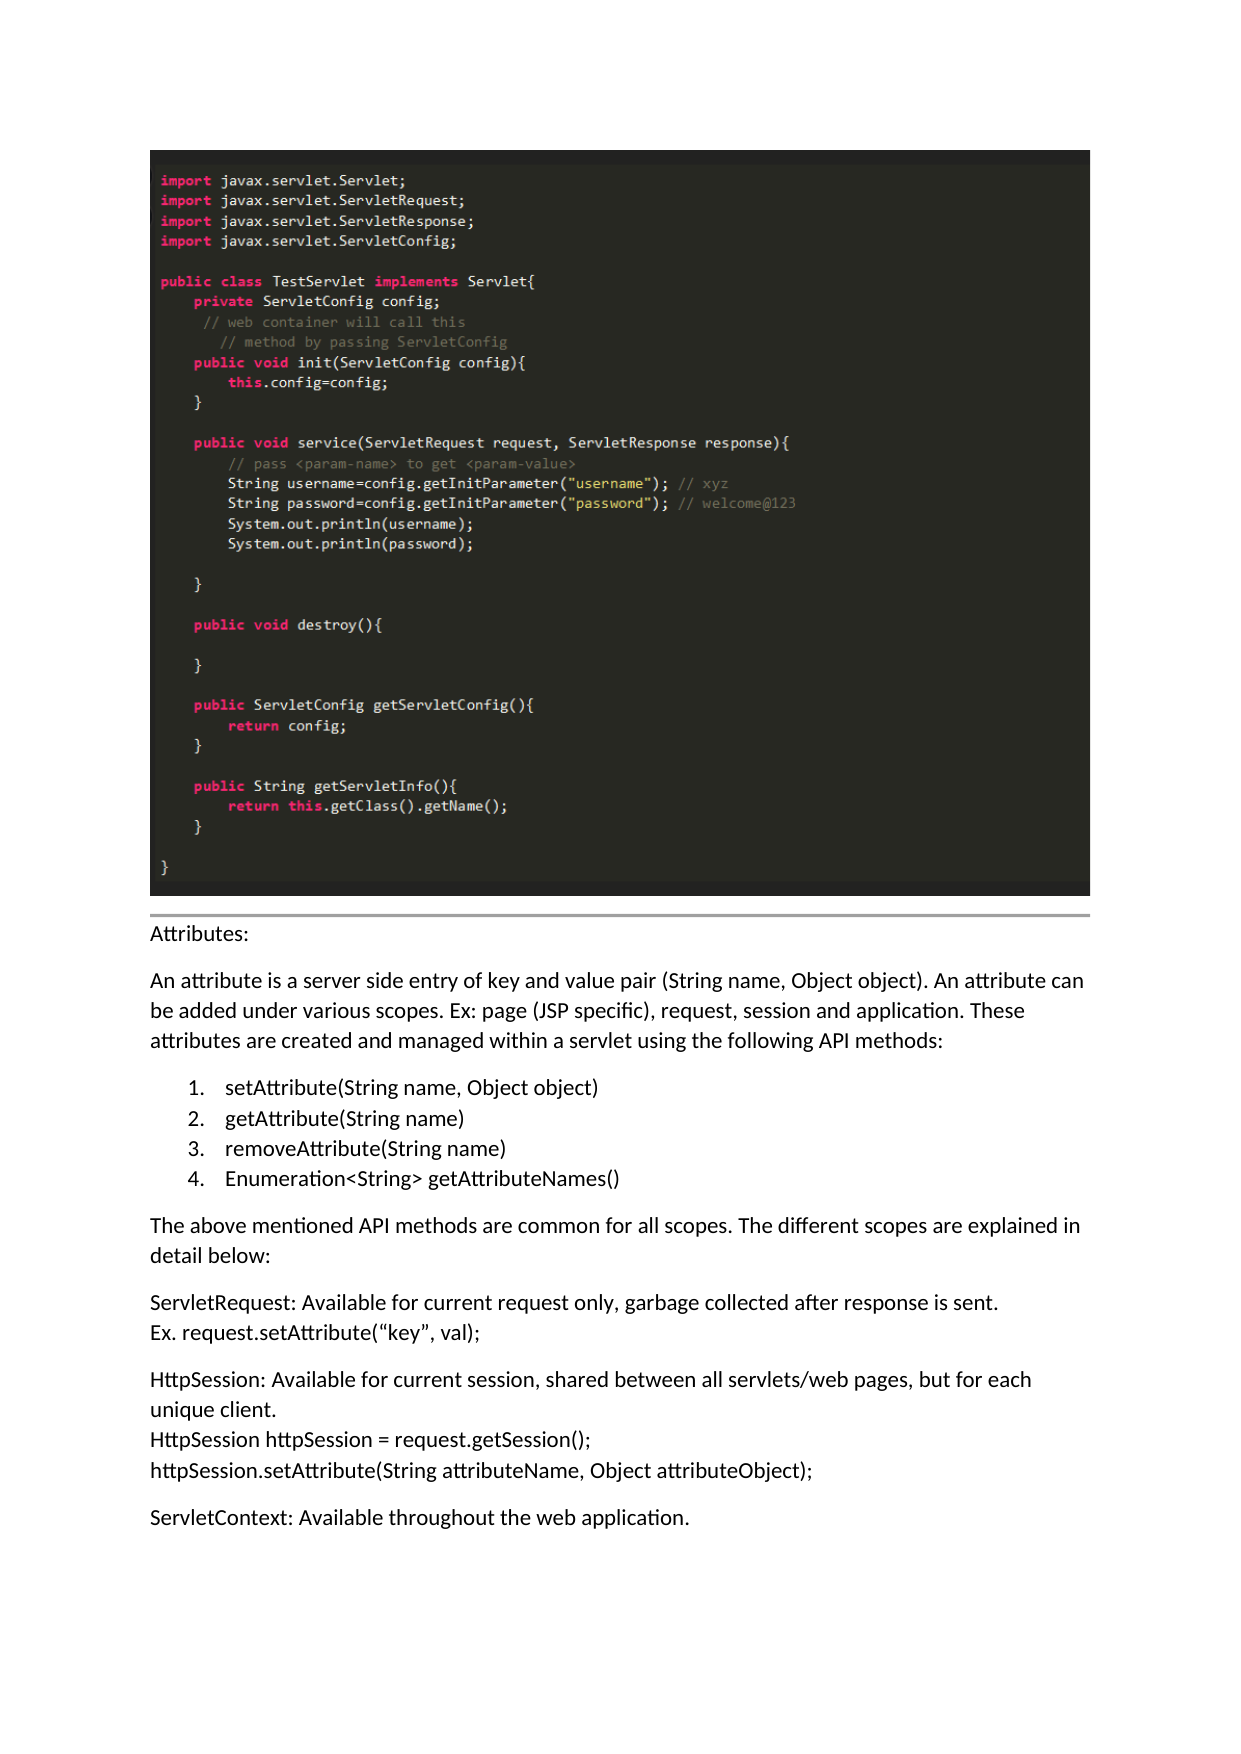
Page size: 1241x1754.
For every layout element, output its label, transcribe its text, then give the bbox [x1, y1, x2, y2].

text HttpSession httpSession = request.getSession(); [150, 1426, 1090, 1454]
text An attribute is a server side entry of key and value pair (String name, Object object). An attribute can be added under various scopes. Ex: page (JSP specific), request, session and application. These attributes are created and managed within a servlet using the following API methods: [150, 966, 1090, 1055]
text ServletContext: Available throughout the web application. [150, 1503, 1090, 1531]
list setAttribute(String name, Object object) [187, 1073, 1090, 1102]
text The above mentioned API methods are common for all scopes. The different scopes are explained in detail below: [150, 1211, 1090, 1269]
picture [150, 150, 1091, 896]
text ServletRequest: Available for current request only, garbage collected after response is sent. [150, 1288, 1090, 1316]
list Enumeration<String> getAttributeNames() [187, 1164, 1090, 1192]
text httpSession.setAttribute(String attributeName, Object attributeObject); [150, 1456, 1090, 1484]
text Ex. request.setAttribute(“key”, val); [150, 1318, 1090, 1346]
text HttpSession: Available for current session, shared between all servlets/web pages, but for each unique client. [150, 1365, 1090, 1423]
list removeAttribute(String name) [187, 1134, 1090, 1162]
text Attributes: [150, 918, 1090, 947]
list getAttribute(String name) [187, 1104, 1090, 1132]
